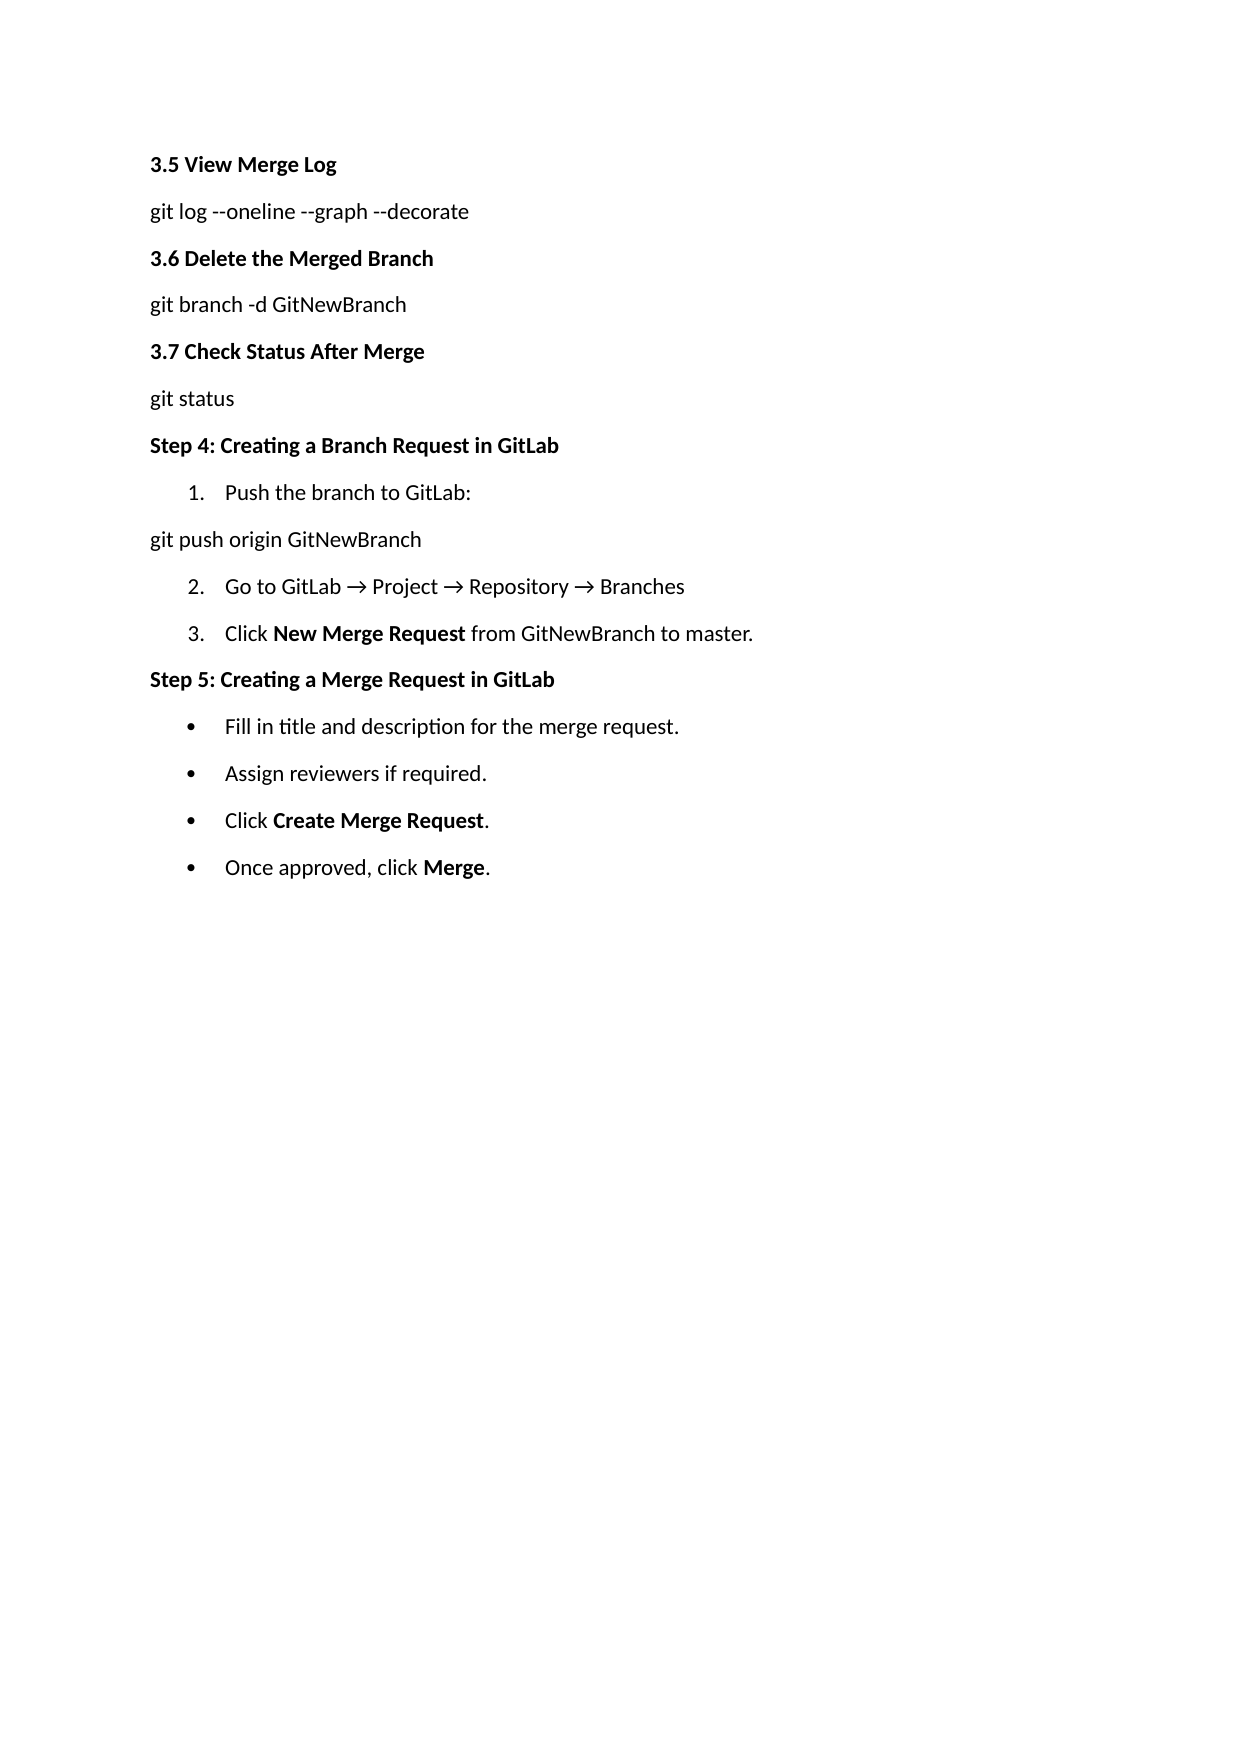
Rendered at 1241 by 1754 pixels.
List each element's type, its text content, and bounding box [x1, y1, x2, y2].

text git status [150, 384, 1090, 412]
text 3.7 Check Status After Merge [150, 337, 1090, 366]
text Step 5: Creating a Merge Request in GitLab [150, 666, 1090, 694]
list Click New Merge Request from GitNewBranch to master. [187, 619, 1090, 647]
list Once approved, click Merge. [187, 853, 1090, 881]
list Click Create Merge Request. [187, 806, 1090, 834]
text 3.6 Delete the Merged Branch [150, 244, 1090, 272]
list Fill in title and description for the merge request. [187, 712, 1090, 741]
text git push origin GitNewBranch [150, 525, 1090, 553]
text 3.5 View Merge Log [150, 150, 1090, 178]
text Step 4: Creating a Branch Request in GitLab [150, 431, 1090, 459]
text git branch -d GitNewBranch [150, 291, 1090, 319]
list Push the branch to GitLab: [187, 478, 1090, 506]
list Go to GitLab → Project → Repository → Branches [187, 572, 1090, 600]
text git log --oneline --graph --decorate [150, 197, 1090, 225]
list Assign reviewers if required. [187, 759, 1090, 787]
